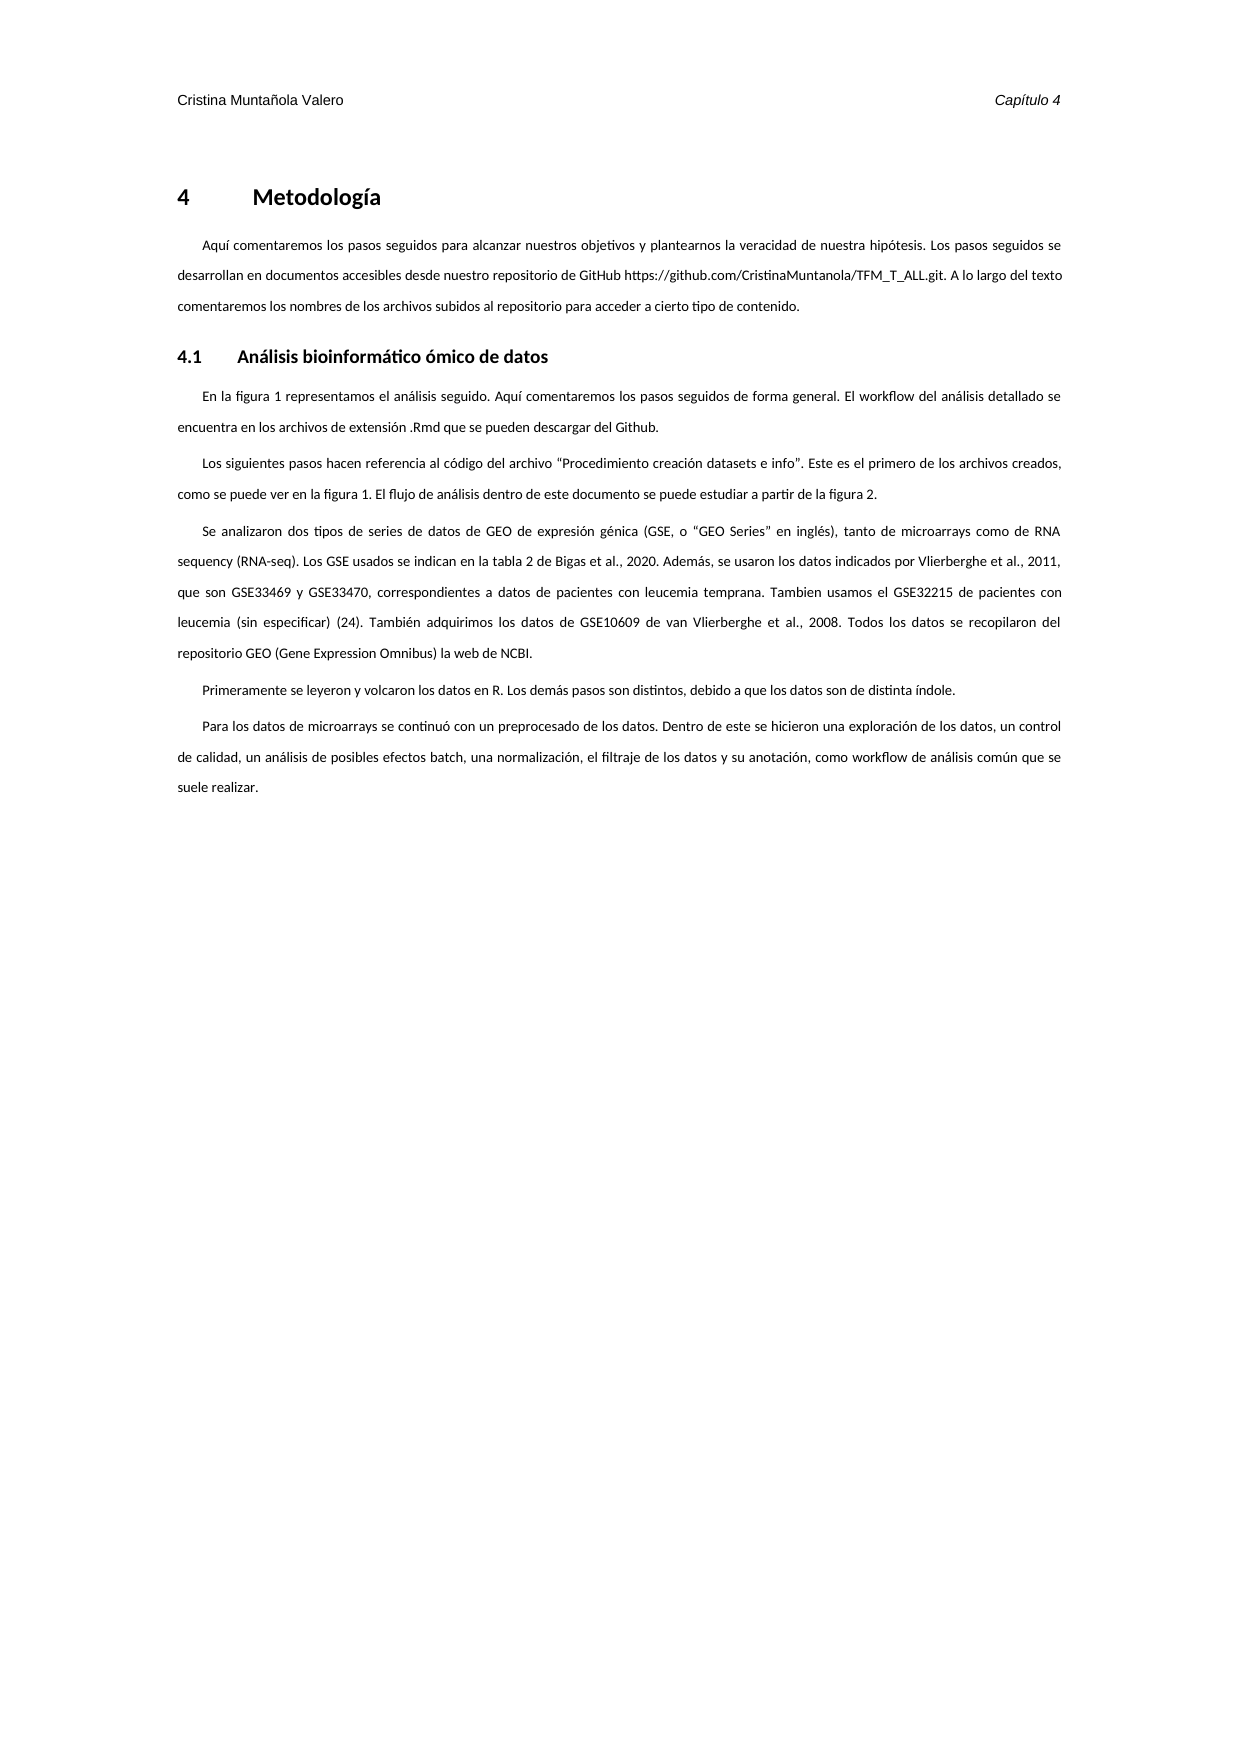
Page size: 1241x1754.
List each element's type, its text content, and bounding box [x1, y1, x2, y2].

subtitle Metodología [177, 160, 1063, 211]
text Para los datos de microarrays se continuó con un preprocesado de los datos. Dentro de este se hicieron una exploración de los datos, un control de calidad, un análisis de posibles efectos batch, una normalización, el filtraje de los datos y su anotación, como workflow de análisis común que se suele realizar. [177, 705, 1063, 796]
text Se analizaron dos tipos de series de datos de GEO de expresión génica (GSE, o “GEO Series” en inglés), tanto de microarrays como de RNA sequency (RNA-seq). Los GSE usados se indican en la tabla 2 de Bigas et al., 2020. Además, se usaron los datos indicados por Vlierberghe et al., 2011, que son GSE33469 y GSE33470, correspondientes a datos de pacientes con leucemia temprana. Tambien usamos el GSE32215 de pacientes con leucemia (sin especificar) (24). También adquirimos los datos de GSE10609 de van Vlierberghe et al., 2008. Todos los datos se recopilaron del repositorio GEO (Gene Expression Omnibus) la web de NCBI. [177, 509, 1063, 662]
text Aquí comentaremos los pasos seguidos para alcanzar nuestros objetivos y plantearnos la veracidad de nuestra hipótesis. Los pasos seguidos se desarrollan en documentos accesibles desde nuestro repositorio de GitHub https://github.com/CristinaMuntanola/TFM_T_ALL.git. A lo largo del texto comentaremos los nombres de los archivos subidos al repositorio para acceder a cierto tipo de contenido. [177, 223, 1063, 315]
text En la figura 1 representamos el análisis seguido. Aquí comentaremos los pasos seguidos de forma general. El workflow del análisis detallado se encuentra en los archivos de extensión .Rmd que se pueden descargar del Github. [177, 375, 1063, 436]
text Los siguientes pasos hacen referencia al código del archivo “Procedimiento creación datasets e info”. Este es el primero de los archivos creados, como se puede ver en la figura 1. El flujo de análisis dentro de este documento se puede estudiar a partir de la figura 2. [177, 442, 1063, 503]
text Primeramente se leyeron y volcaron los datos en R. Los demás pasos son distintos, debido a que los datos son de distinta índole. [177, 668, 1063, 699]
subtitle Análisis bioinformático ómico de datos [177, 328, 1063, 368]
